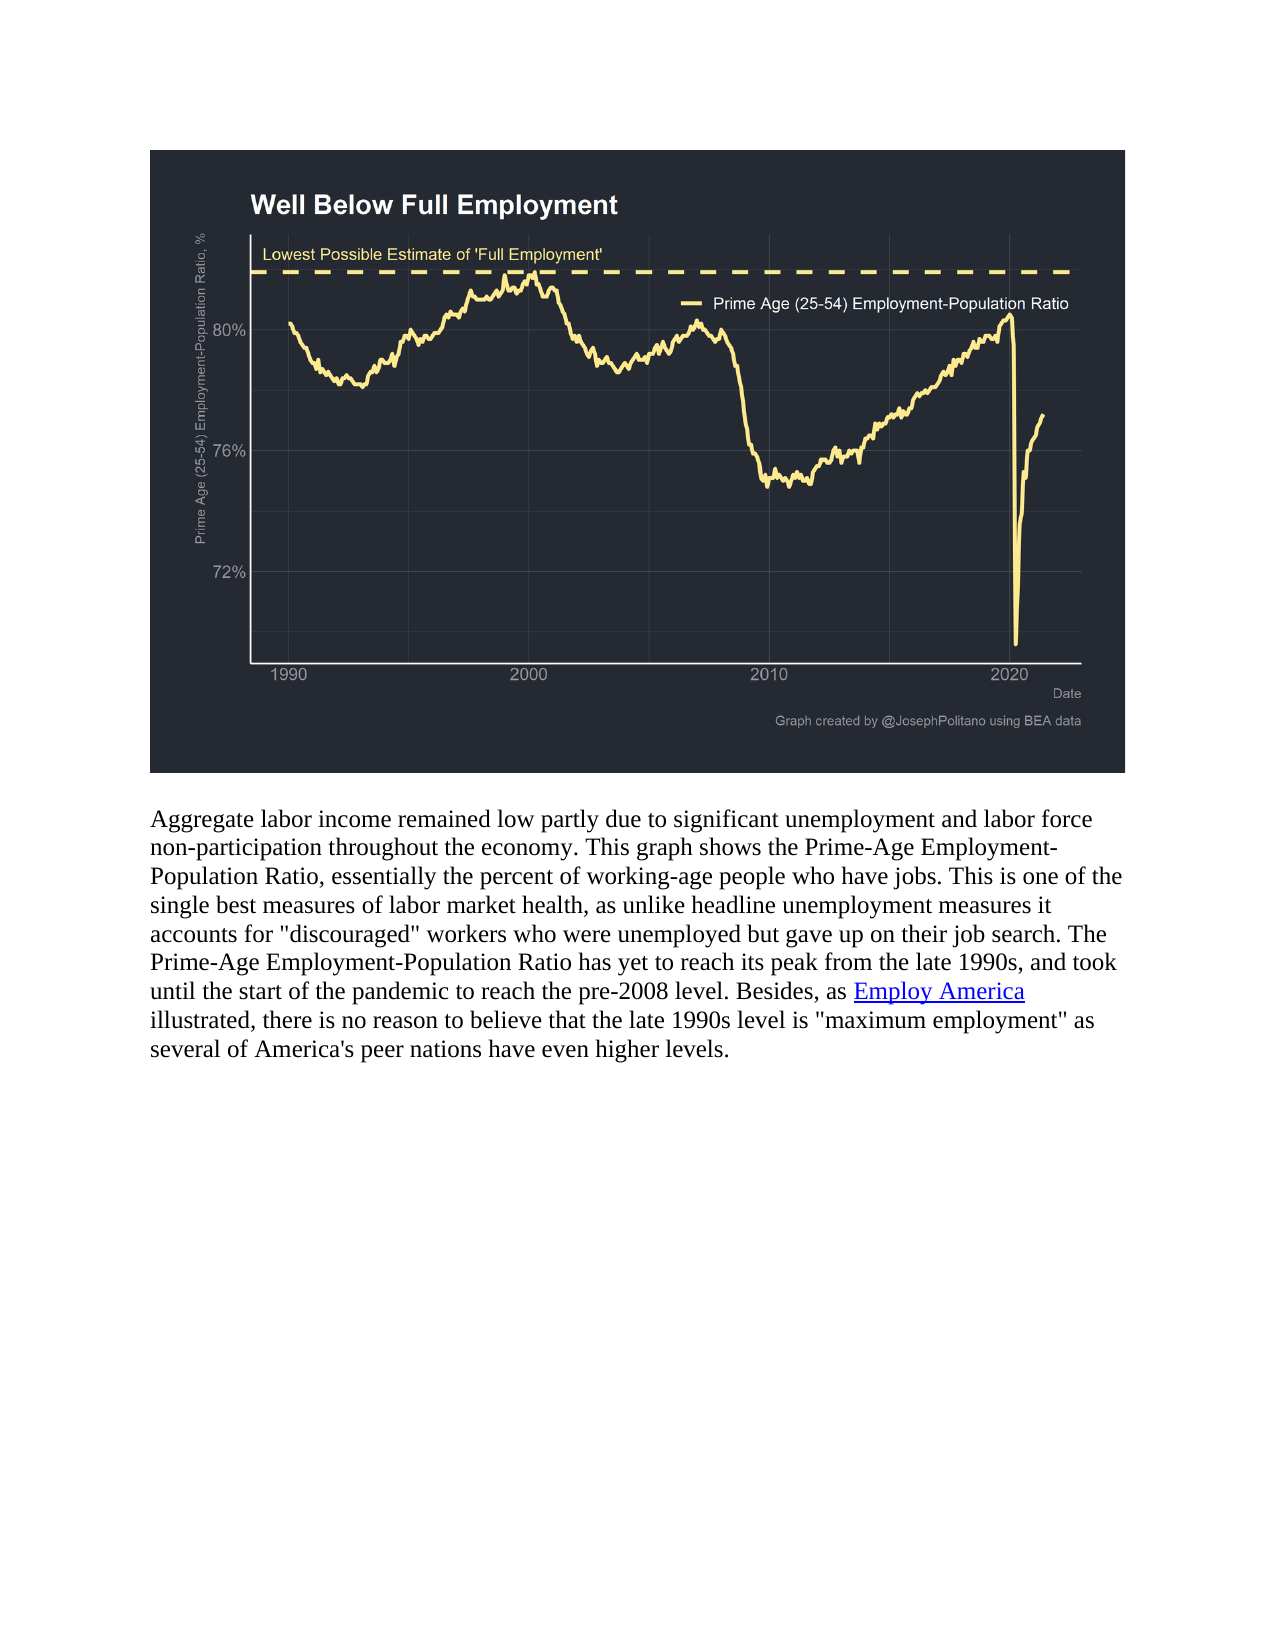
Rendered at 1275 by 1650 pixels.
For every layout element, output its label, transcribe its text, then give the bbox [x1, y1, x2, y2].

text Aggregate labor income remained low partly due to significant unemployment and labor force non-participation throughout the economy. This graph shows the Prime-Age Employment-Population Ratio, essentially the percent of working-age people who have jobs. This is one of the single best measures of labor market health, as unlike headline unemployment measures it accounts for "discouraged" workers who were unemployed but gave up on their job search. The Prime-Age Employment-Population Ratio has yet to reach its peak from the late 1990s, and took until the start of the pandemic to reach the pre-2008 level. Besides, as Employ America illustrated, there is no reason to believe that the late 1990s level is "maximum employment" as several of America's peer nations have even higher levels. [150, 804, 1125, 1062]
picture [150, 150, 1125, 773]
